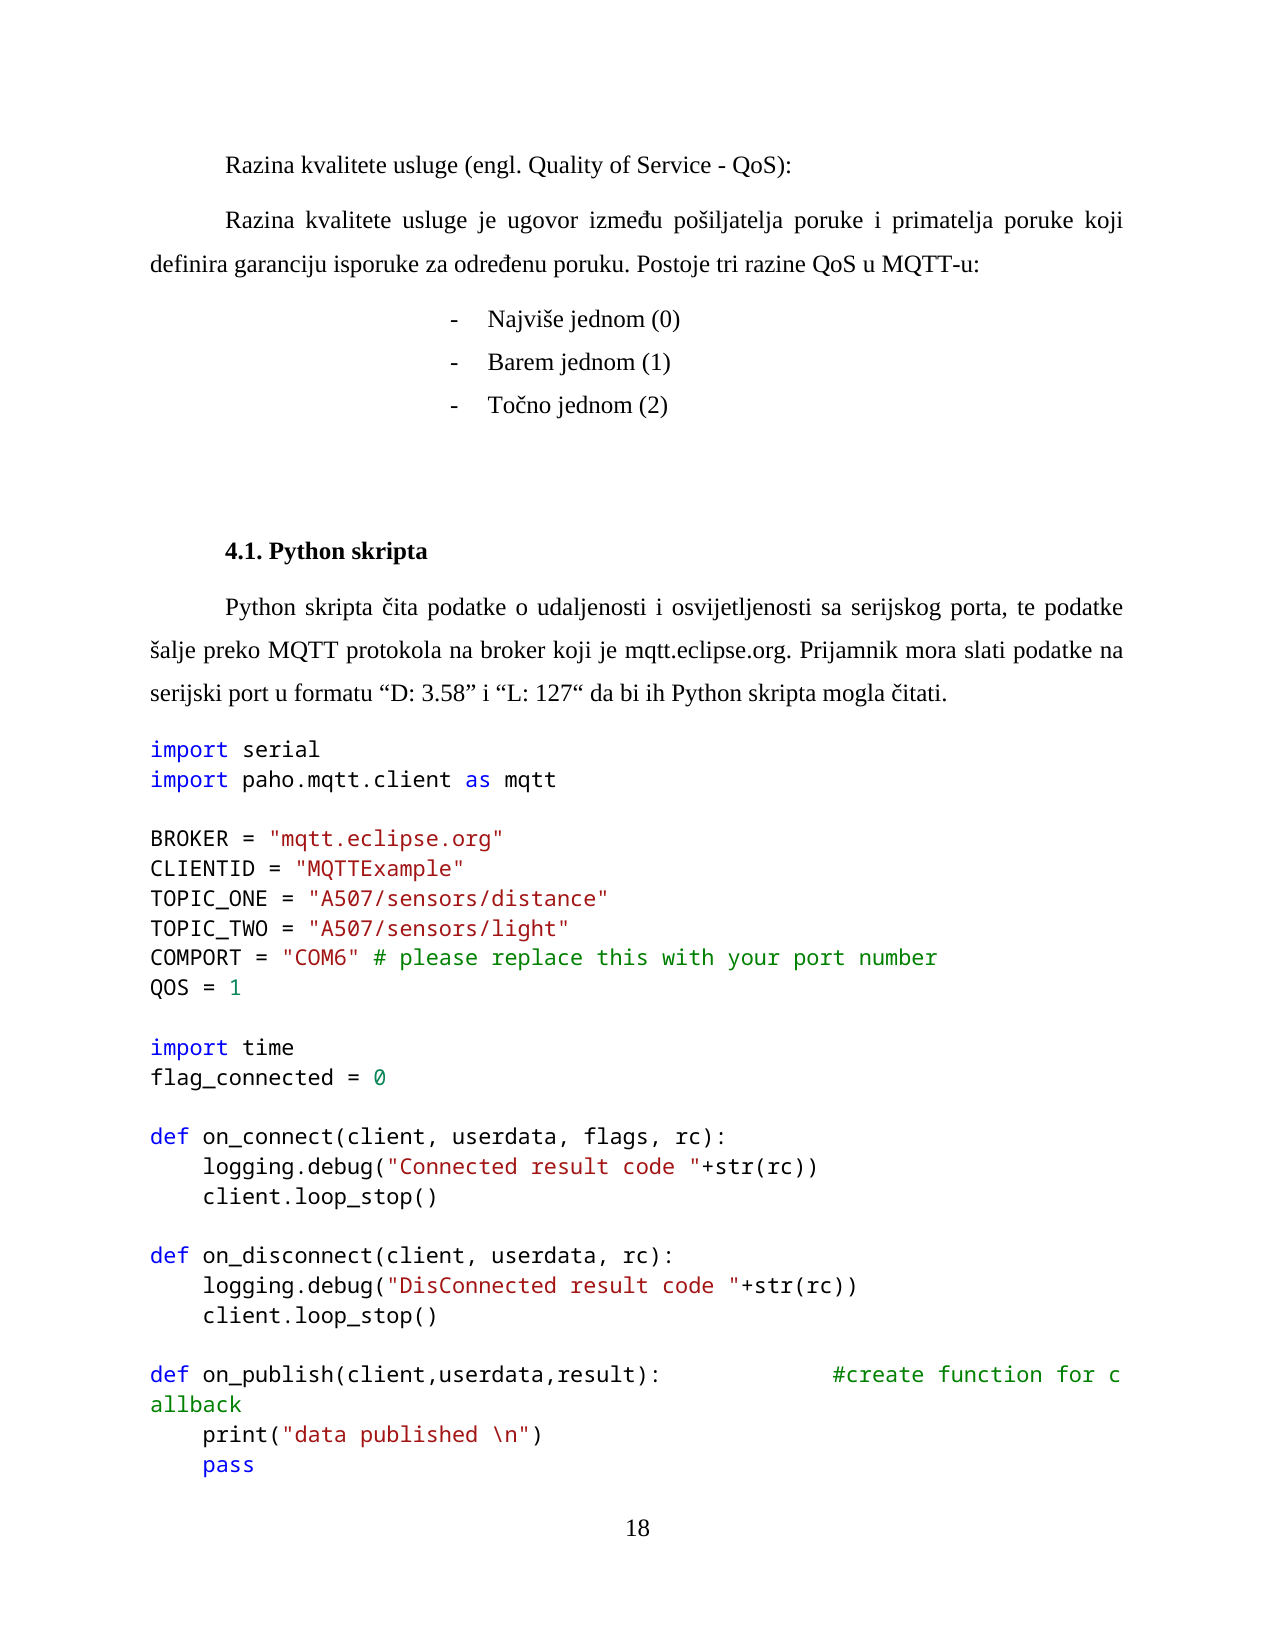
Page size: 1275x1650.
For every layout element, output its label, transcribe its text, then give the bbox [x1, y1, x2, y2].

text flag_connected = 0 [150, 1062, 1125, 1091]
text import paho.mqtt.client as mqtt [150, 764, 1125, 793]
text COMPORT = "COM6" # please replace this with your port number [150, 942, 1125, 972]
list Najviše jednom (0) [450, 304, 1125, 333]
text Python skripta čita podatke o udaljenosti i osvijetljenosti sa serijskog porta, te podatke šalje preko MQTT protokola na broker koji je mqtt.eclipse.org. Prijamnik mora slati podatke na serijski port u formatu “D: 3.58” i “L: 127“ da bi ih Python skripta mogla čitati. [150, 592, 1125, 707]
text CLIENTID = "MQTTExample" [150, 853, 1125, 883]
text def on_publish(client,userdata,result): #create function for callback [150, 1359, 1125, 1419]
text TOPIC_ONE = "A507/sensors/distance" [150, 883, 1125, 913]
text import time [150, 1032, 1125, 1062]
text QOS = 1 [150, 972, 1125, 1002]
text 4.1. Python skripta [150, 536, 1125, 565]
text pass [150, 1449, 1125, 1479]
text def on_disconnect(client, userdata, rc): [150, 1240, 1125, 1270]
text print("data published \n") [150, 1419, 1125, 1449]
text Razina kvalitete usluge (engl. Quality of Service - QoS): [150, 150, 1125, 179]
text import serial [150, 734, 1125, 764]
list Barem jednom (1) [450, 347, 1125, 376]
text logging.debug("Connected result code "+str(rc)) [150, 1151, 1125, 1181]
text logging.debug("DisConnected result code "+str(rc)) [150, 1270, 1125, 1300]
text Razina kvalitete usluge je ugovor između pošiljatelja poruke i primatelja poruke koji definira garanciju isporuke za određenu poruku. Postoje tri razine QoS u MQTT-u: [150, 206, 1125, 277]
text client.loop_stop() [150, 1300, 1125, 1330]
text def on_connect(client, userdata, flags, rc): [150, 1121, 1125, 1151]
text BROKER = "mqtt.eclipse.org" [150, 823, 1125, 853]
list Točno jednom (2) [450, 391, 1125, 419]
text TOPIC_TWO = "A507/sensors/light" [150, 913, 1125, 942]
text client.loop_stop() [150, 1181, 1125, 1211]
